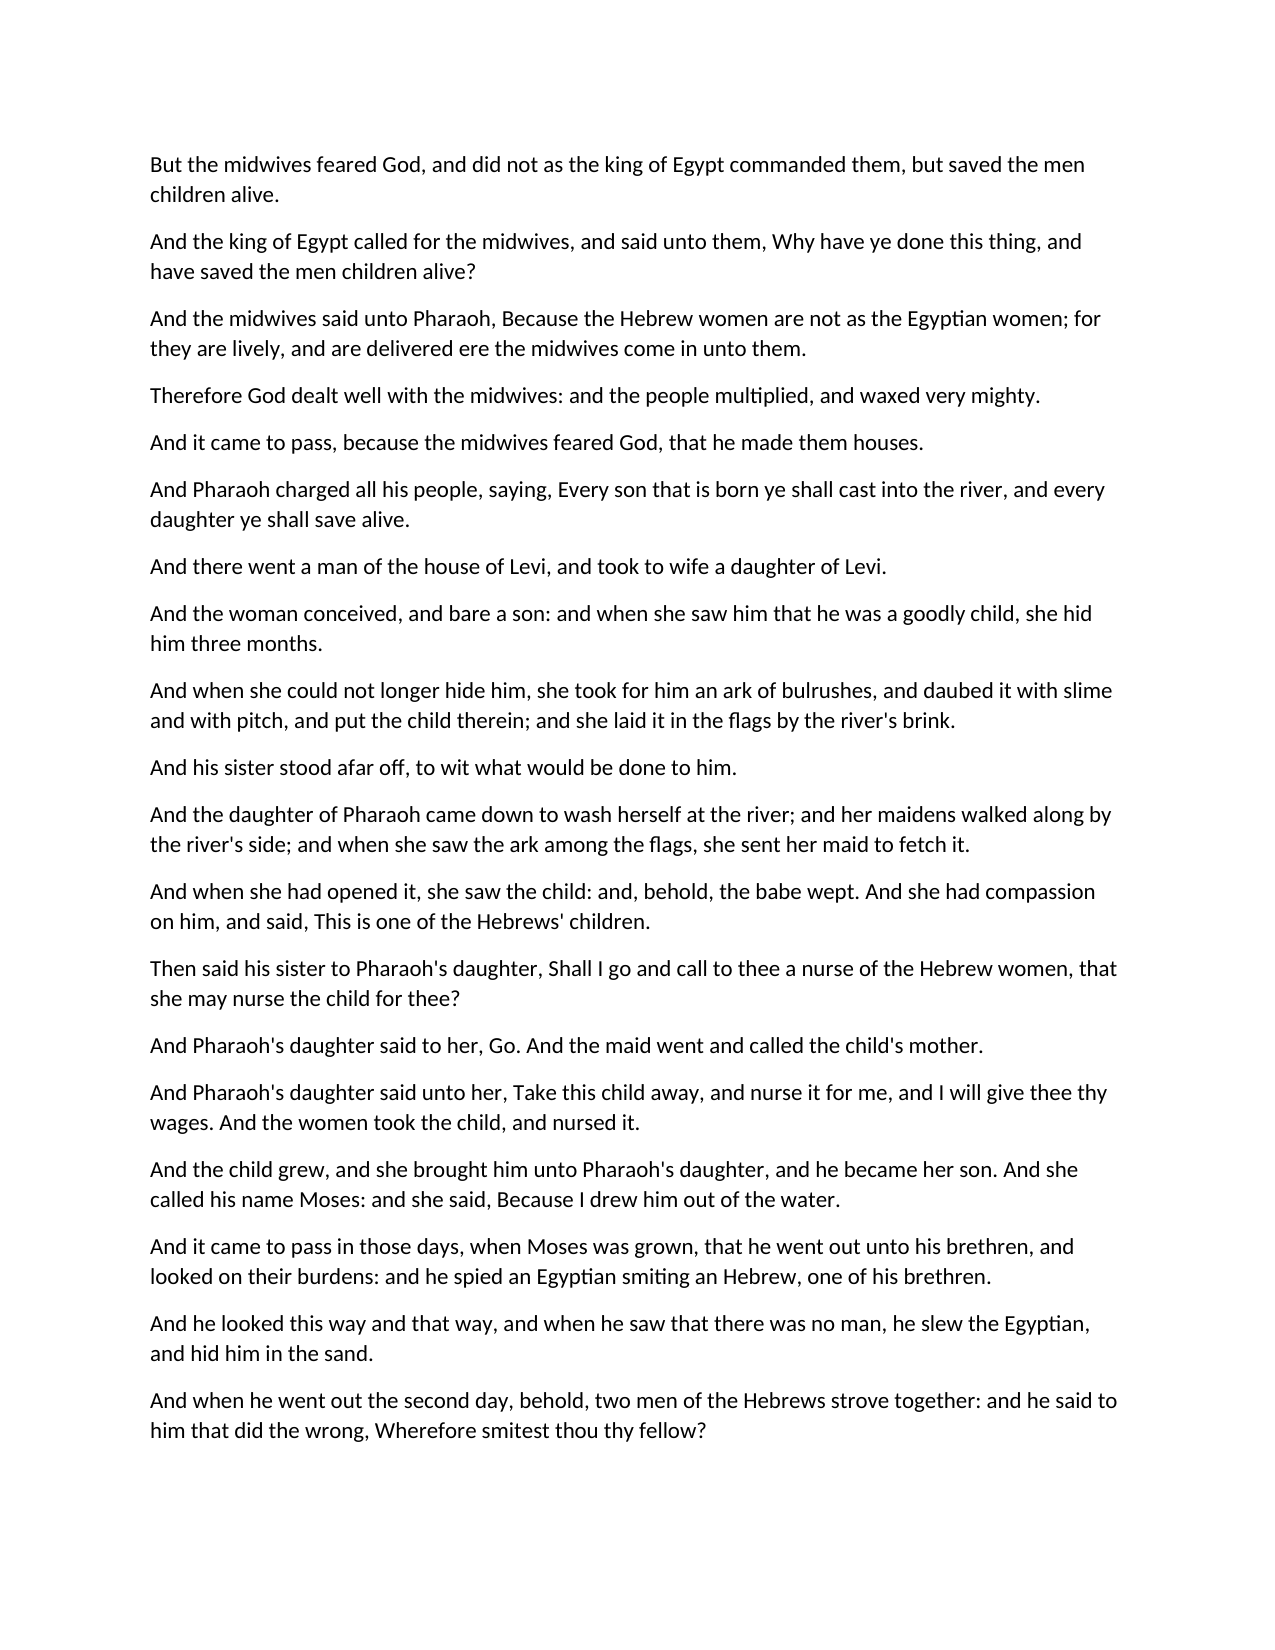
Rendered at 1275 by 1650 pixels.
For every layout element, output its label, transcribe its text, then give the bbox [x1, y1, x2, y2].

text And it came to pass, because the midwives feared God, that he made them houses. [150, 428, 1125, 456]
text And the king of Egypt called for the midwives, and said unto them, Why have ye done this thing, and have saved the men children alive? [150, 227, 1125, 285]
text But the midwives feared God, and did not as the king of Egypt commanded them, but saved the men children alive. [150, 150, 1125, 208]
text And the woman conceived, and bare a son: and when she saw him that he was a goodly child, she hid him three months. [150, 599, 1125, 657]
text Therefore God dealt well with the midwives: and the people multiplied, and waxed very mighty. [150, 381, 1125, 409]
text And it came to pass in those days, when Moses was grown, that he went out unto his brethren, and looked on their burdens: and he spied an Egyptian smiting an Hebrew, one of his brethren. [150, 1232, 1125, 1291]
text And Pharaoh charged all his people, saying, Every son that is born ye shall cast into the river, and every daughter ye shall save alive. [150, 475, 1125, 533]
text And the daughter of Pharaoh came down to wash herself at the river; and her maidens walked along by the river's side; and when she saw the ark among the flags, she sent her maid to fetch it. [150, 800, 1125, 858]
text And the child grew, and she brought him unto Pharaoh's daughter, and he became her son. And she called his name Moses: and she said, Because I drew him out of the water. [150, 1155, 1125, 1213]
text And when she had opened it, she saw the child: and, behold, the babe wept. And she had compassion on him, and said, This is one of the Hebrews' children. [150, 877, 1125, 935]
text And when she could not longer hide him, she took for him an ark of bulrushes, and daubed it with slime and with pitch, and put the child therein; and she laid it in the flags by the river's brink. [150, 676, 1125, 734]
text And the midwives said unto Pharaoh, Because the Hebrew women are not as the Egyptian women; for they are lively, and are delivered ere the midwives come in unto them. [150, 304, 1125, 362]
text And Pharaoh's daughter said unto her, Take this child away, and nurse it for me, and I will give thee thy wages. And the women took the child, and nursed it. [150, 1078, 1125, 1136]
text And when he went out the second day, behold, two men of the Hebrews strove together: and he said to him that did the wrong, Wherefore smitest thou thy fellow? [150, 1386, 1125, 1445]
text And his sister stood afar off, to wit what would be done to him. [150, 753, 1125, 781]
text And Pharaoh's daughter said to her, Go. And the maid went and called the child's mother. [150, 1031, 1125, 1059]
text Then said his sister to Pharaoh's daughter, Shall I go and call to thee a nurse of the Hebrew women, that she may nurse the child for thee? [150, 954, 1125, 1012]
text And there went a man of the house of Levi, and took to wife a daughter of Levi. [150, 552, 1125, 580]
text And he looked this way and that way, and when he saw that there was no man, he slew the Egyptian, and hid him in the sand. [150, 1309, 1125, 1368]
